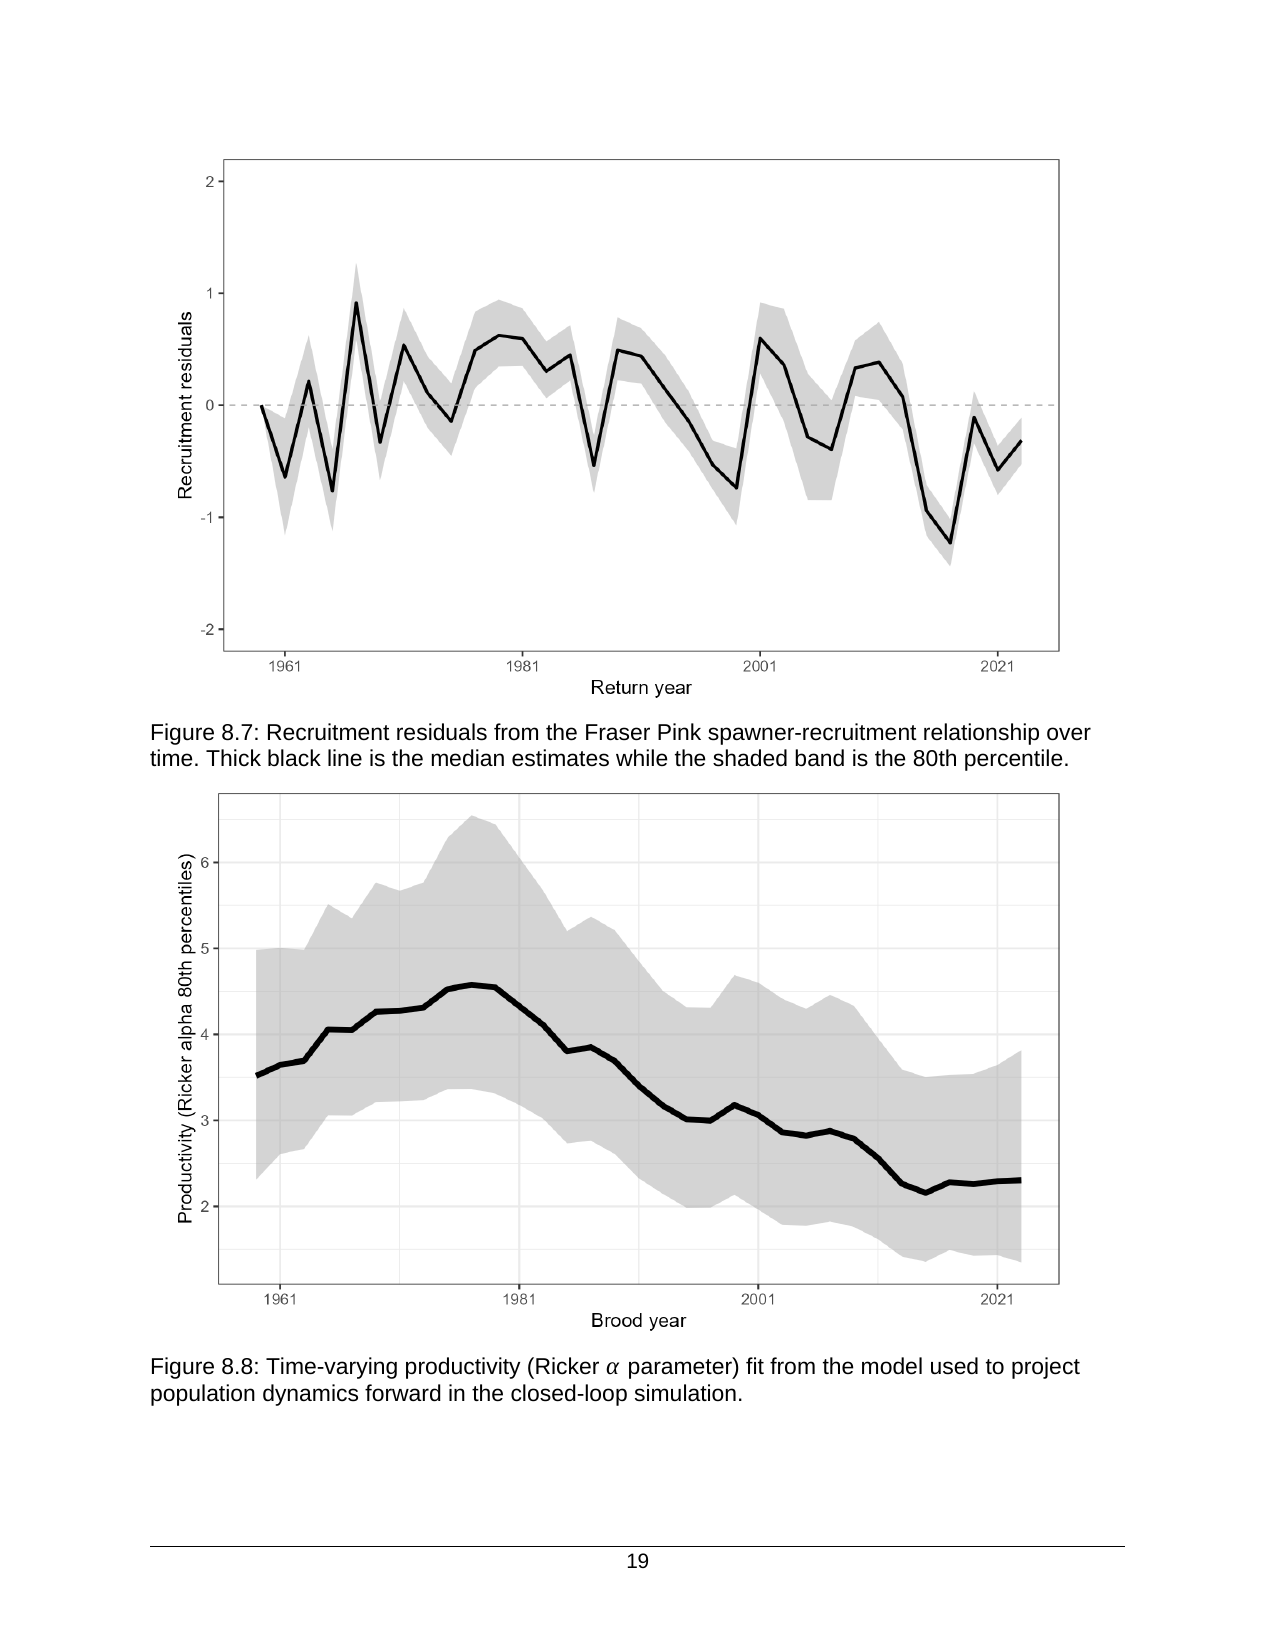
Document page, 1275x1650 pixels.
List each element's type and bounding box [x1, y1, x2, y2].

picture [168, 783, 1069, 1340]
picture [168, 150, 1069, 707]
